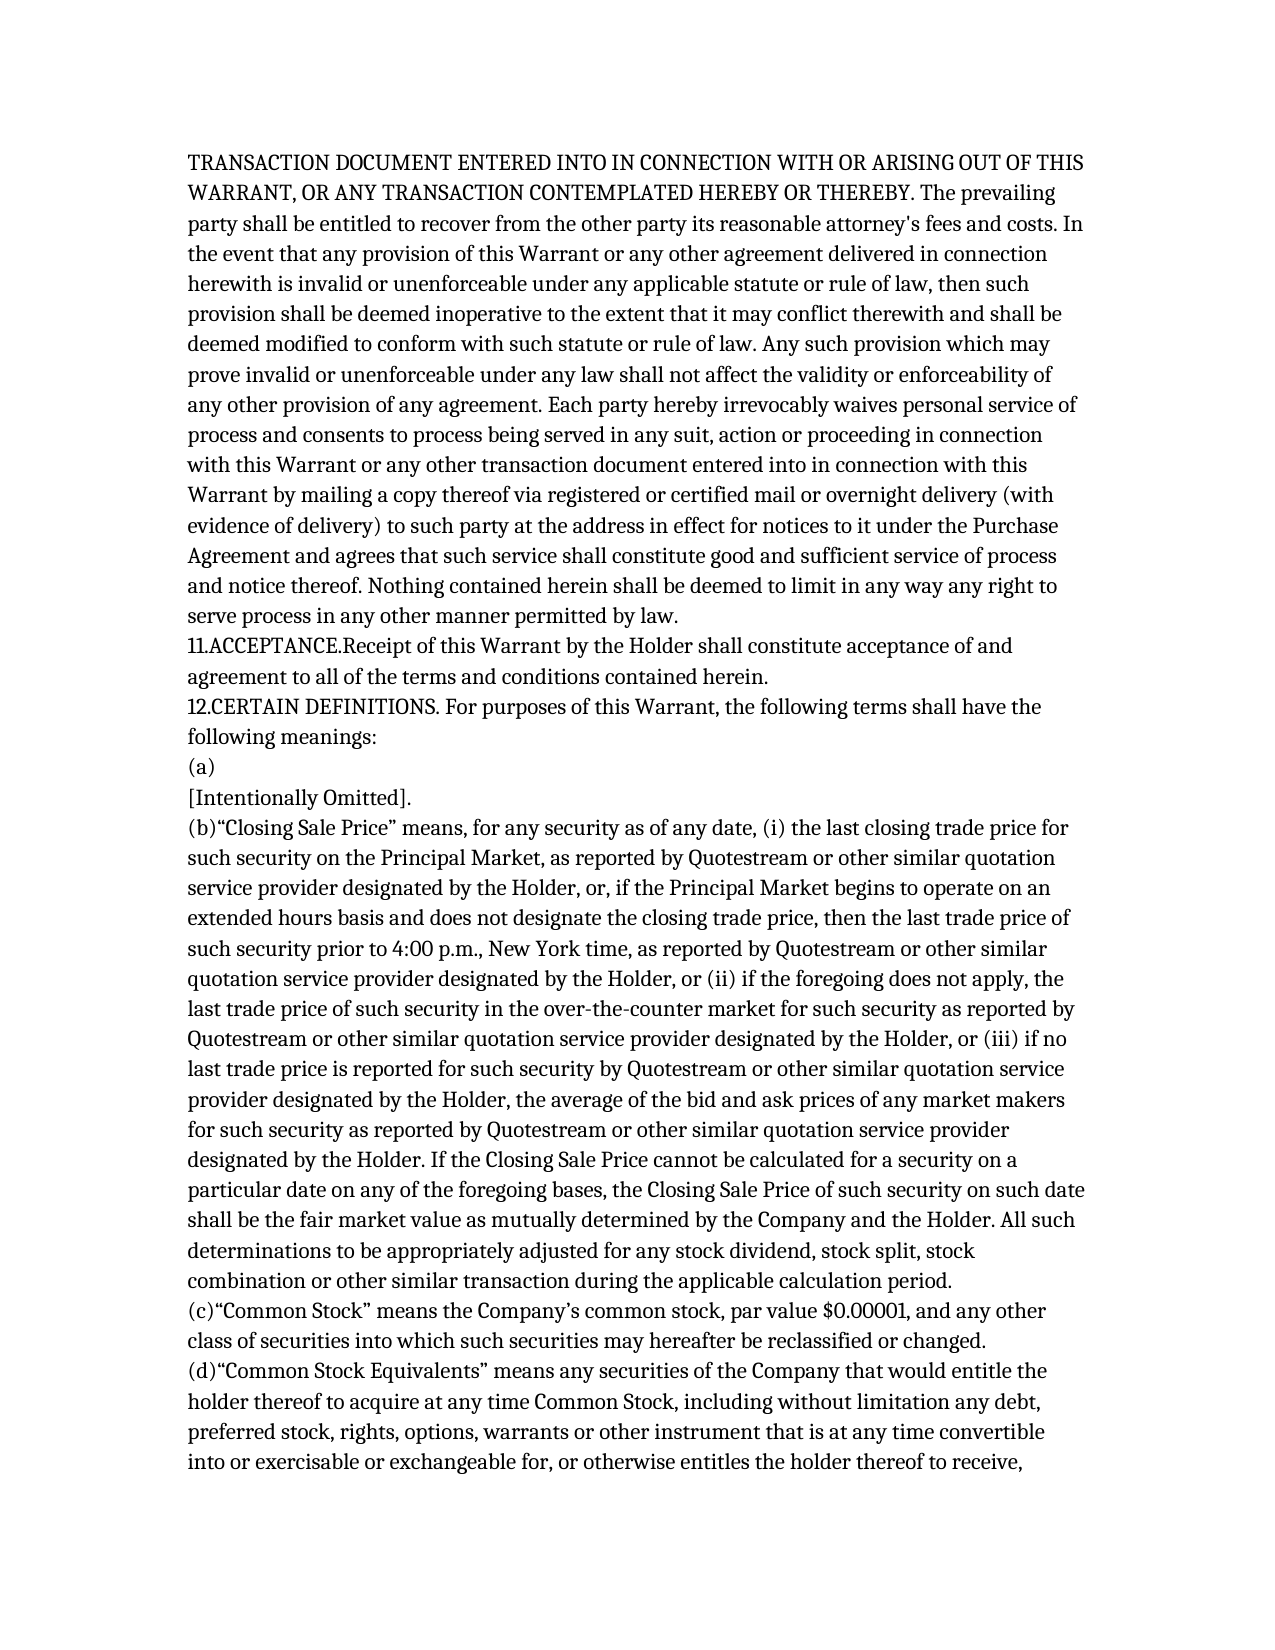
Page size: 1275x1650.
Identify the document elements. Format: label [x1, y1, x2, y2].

text [187, 150, 1087, 1475]
